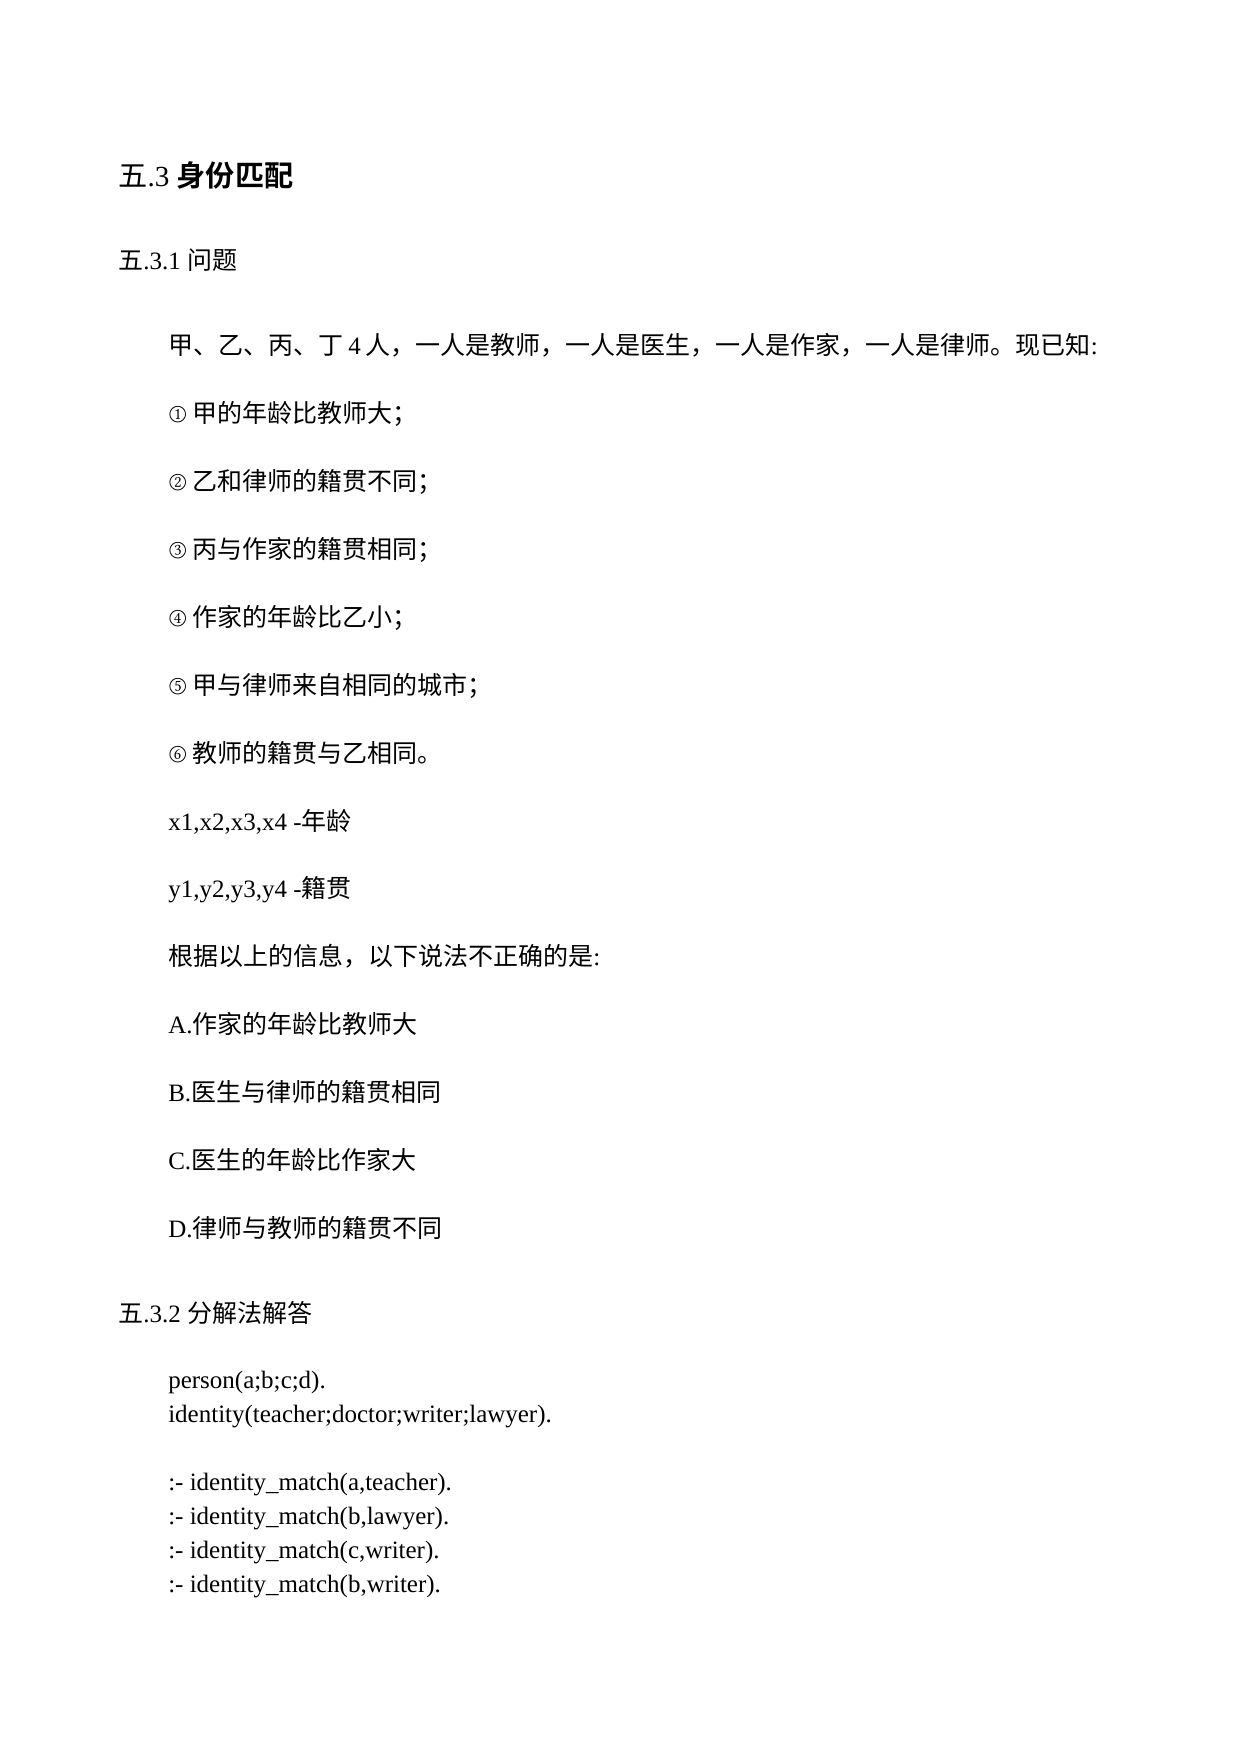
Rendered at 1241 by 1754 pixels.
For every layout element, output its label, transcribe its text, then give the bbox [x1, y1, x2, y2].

text ⑥教师的籍贯与乙相同。 [118, 717, 1122, 785]
text 根据以上的信息，以下说法不正确的是: [118, 921, 1122, 989]
text identity(teacher;doctor;writer;lawyer). [118, 1396, 1122, 1430]
text ③丙与作家的籍贯相同； [118, 513, 1122, 581]
text D.律师与教师的籍贯不同 [118, 1193, 1122, 1261]
text ①甲的年龄比教师大； [118, 378, 1122, 446]
text :- identity_match(b,writer). [118, 1566, 1122, 1600]
text y1,y2,y3,y4 -籍贯 [118, 853, 1122, 921]
subtitle 分解法解答 [118, 1278, 1122, 1346]
text x1,x2,x3,x4 -年龄 [118, 785, 1122, 853]
text ④作家的年龄比乙小； [118, 581, 1122, 649]
text A.作家的年龄比教师大 [118, 989, 1122, 1057]
text :- identity_match(c,writer). [118, 1532, 1122, 1566]
text ②乙和律师的籍贯不同； [118, 446, 1122, 513]
text 甲、乙、丙、丁4人，一人是教师，一人是医生，一人是作家，一人是律师。现已知: [118, 310, 1122, 378]
text C.医生的年龄比作家大 [118, 1125, 1122, 1193]
text :- identity_match(a,teacher). [118, 1464, 1122, 1498]
subtitle 身份匹配 [118, 140, 1122, 208]
text :- identity_match(b,lawyer). [118, 1498, 1122, 1532]
text person(a;b;c;d). [118, 1362, 1122, 1396]
text ⑤甲与律师来自相同的城市； [118, 649, 1122, 717]
text B.医生与律师的籍贯相同 [118, 1057, 1122, 1125]
subtitle 问题 [118, 225, 1122, 293]
